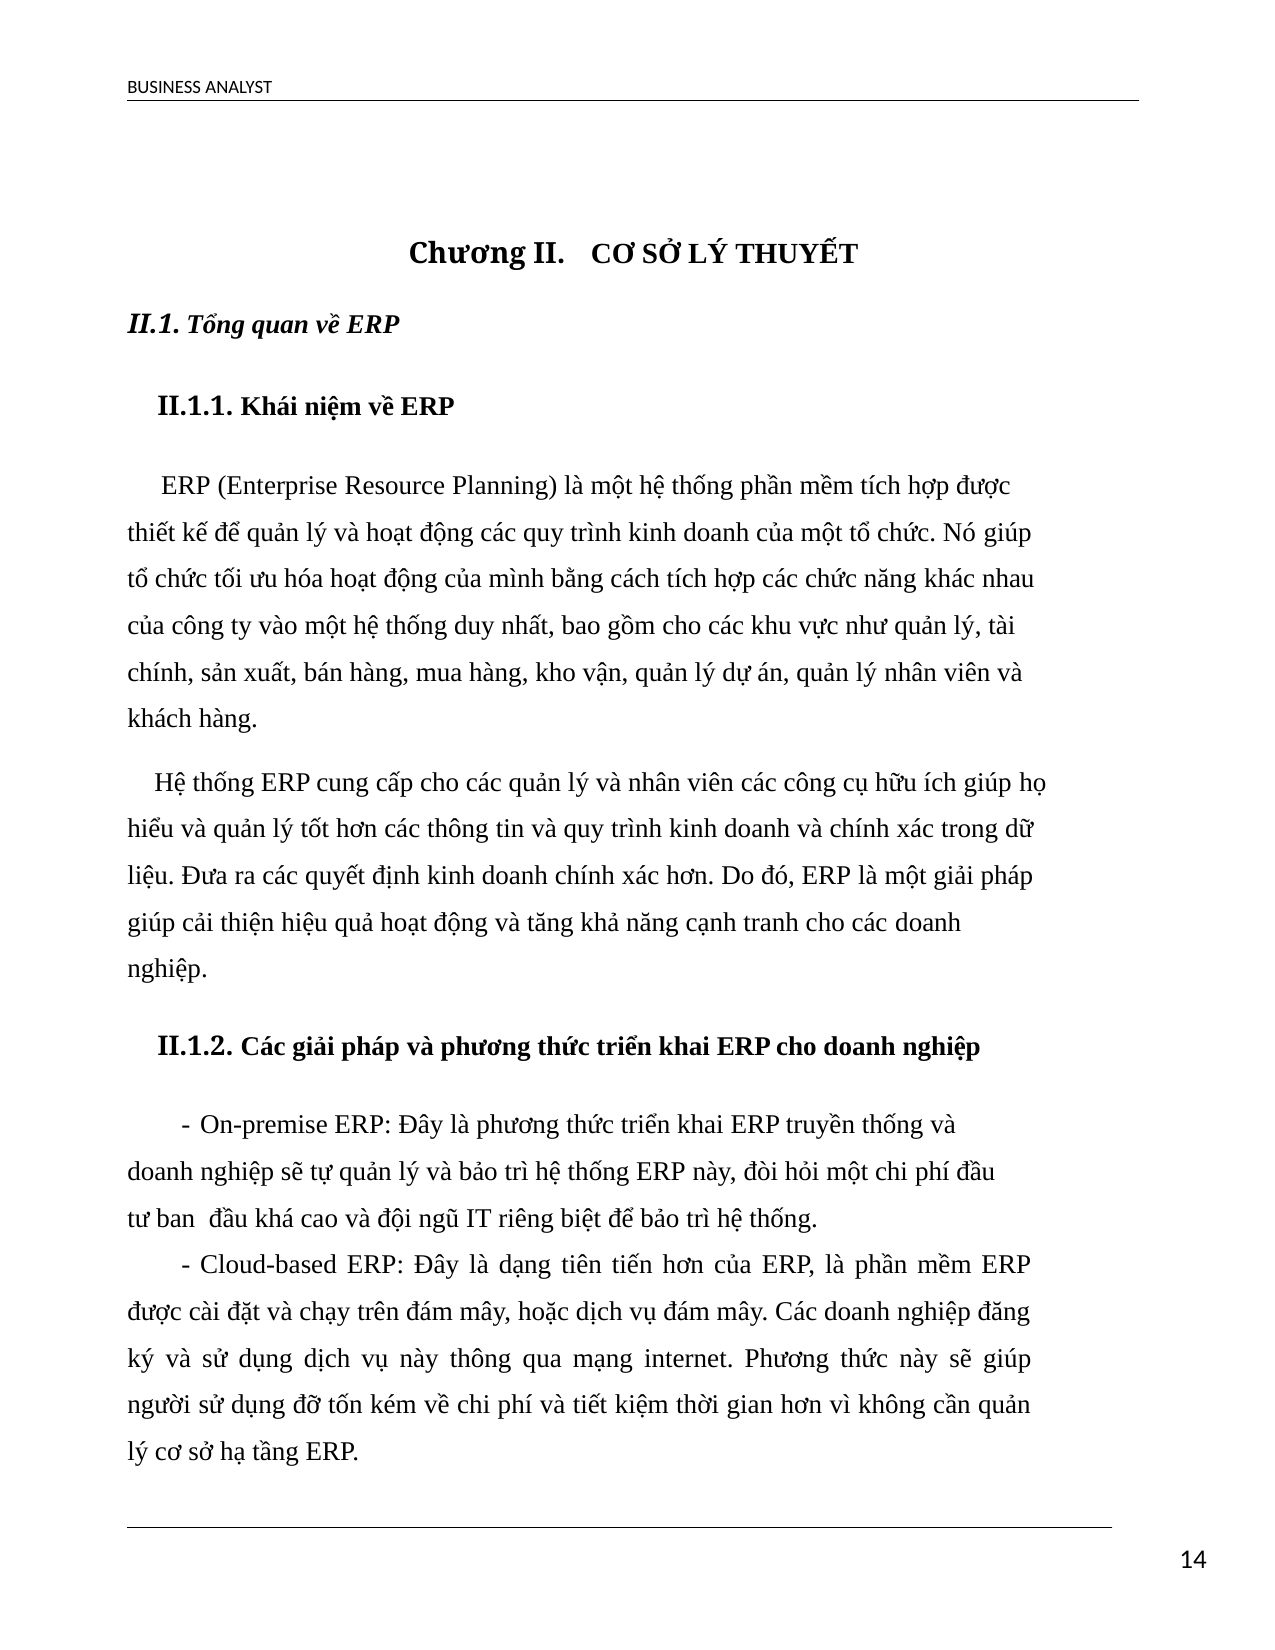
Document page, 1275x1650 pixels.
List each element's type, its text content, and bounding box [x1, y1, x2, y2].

subtitle Các giải pháp và phương thức triển khai ERP cho doanh nghiệp [157, 1026, 1139, 1063]
subtitle CƠ SỞ LÝ THUYẾT [127, 232, 1139, 272]
list On-premise ERP: Đây là phương thức triển khai ERP truyền thống và doanh nghiệp sẽ tự quản lý và bảo trì hệ thống ERP này, đòi hỏi một chi phí đầu tư ban đầu khá cao và đội ngũ IT riêng biệt để bảo trì hệ thống. [127, 1109, 1020, 1233]
subtitle Tổng quan về ERP [128, 304, 1139, 341]
text ERP (Enterprise Resource Planning) là một hệ thống phần mềm tích hợp được thiết kế để quản lý và hoạt động các quy trình kinh doanh của một tổ chức. Nó giúp tổ chức tối ưu hóa hoạt động của mình bằng cách tích hợp các chức năng khác nhau của công ty vào một hệ thống duy nhất, bao gồm cho các khu vực như quản lý, tài chính, sản xuất, bán hàng, mua hàng, kho vận, quản lý dự án, quản lý nhân viên và khách hàng. [127, 469, 1044, 734]
list Cloud-based ERP: Đây là dạng tiên tiến hơn của ERP, là phần mềm ERP được cài đặt và chạy trên đám mây, hoặc dịch vụ đám mây. Các doanh nghiệp đăng ký và sử dụng dịch vụ này thông qua mạng internet. Phương thức này sẽ giúp người sử dụng đỡ tốn kém về chi phí và tiết kiệm thời gian hơn vì không cần quản lý cơ sở hạ tầng ERP. [127, 1249, 1032, 1466]
text Hệ thống ERP cung cấp cho các quản lý và nhân viên các công cụ hữu ích giúp họ hiểu và quản lý tốt hơn các thông tin và quy trình kinh doanh và chính xác trong dữ liệu. Đưa ra các quyết định kinh doanh chính xác hơn. Do đó, ERP là một giải pháp giúp cải thiện hiệu quả hoạt động và tăng khả năng cạnh tranh cho các doanh nghiệp. [127, 766, 1048, 984]
subtitle Khái niệm về ERP [157, 387, 1139, 424]
